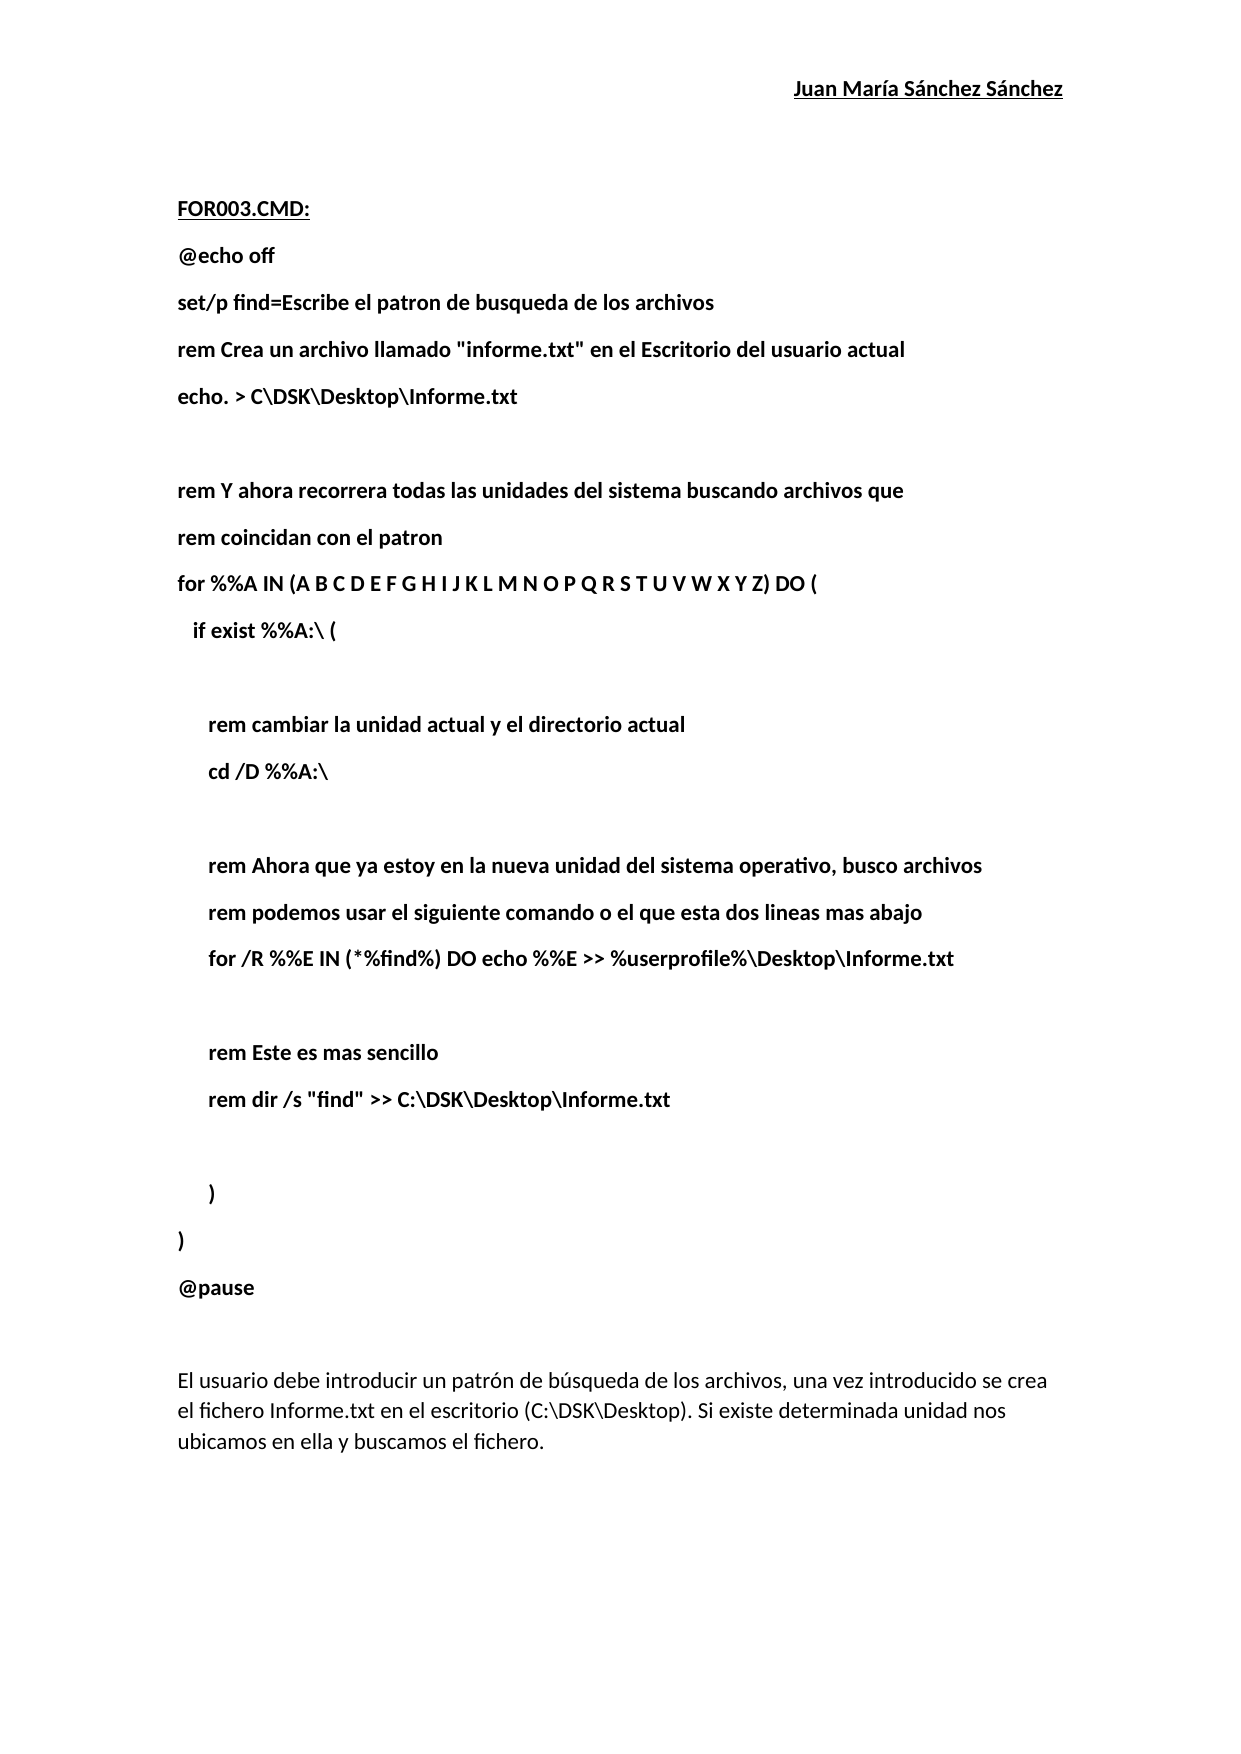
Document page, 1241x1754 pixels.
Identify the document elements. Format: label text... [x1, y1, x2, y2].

text echo. > C\DSK\Desktop\Informe.txt [177, 382, 1063, 410]
text rem dir /s "find" >> C:\DSK\Desktop\Informe.txt [177, 1085, 1063, 1113]
text set/p find=Escribe el patron de busqueda de los archivos [177, 288, 1063, 316]
text rem cambiar la unidad actual y el directorio actual [177, 710, 1063, 738]
text rem Ahora que ya estoy en la nueva unidad del sistema operativo, busco archivos [177, 851, 1063, 879]
text for %%A IN (A B C D E F G H I J K L M N O P Q R S T U V W X Y Z) DO ( [177, 569, 1063, 597]
text FOR003.CMD: [177, 194, 1063, 222]
text if exist %%A:\ ( [177, 616, 1063, 644]
text ) [177, 1179, 1063, 1207]
text rem Crea un archivo llamado "informe.txt" en el Escritorio del usuario actual [177, 335, 1063, 363]
text cd /D %%A:\ [177, 757, 1063, 785]
text rem podemos usar el siguiente comando o el que esta dos lineas mas abajo [177, 898, 1063, 926]
text rem Este es mas sencillo [177, 1038, 1063, 1066]
text for /R %%E IN (*%find%) DO echo %%E >> %userprofile%\Desktop\Informe.txt [177, 944, 1063, 972]
text ) [177, 1226, 1063, 1254]
text @pause [177, 1273, 1063, 1301]
text rem Y ahora recorrera todas las unidades del sistema buscando archivos que [177, 476, 1063, 504]
text @echo off [177, 241, 1063, 269]
text rem coincidan con el patron [177, 523, 1063, 551]
text El usuario debe introducir un patrón de búsqueda de los archivos, una vez introducido se crea el fichero Informe.txt en el escritorio (C:\DSK\Desktop). Si existe determinada unidad nos ubicamos en ella y buscamos el fichero. [177, 1366, 1063, 1455]
